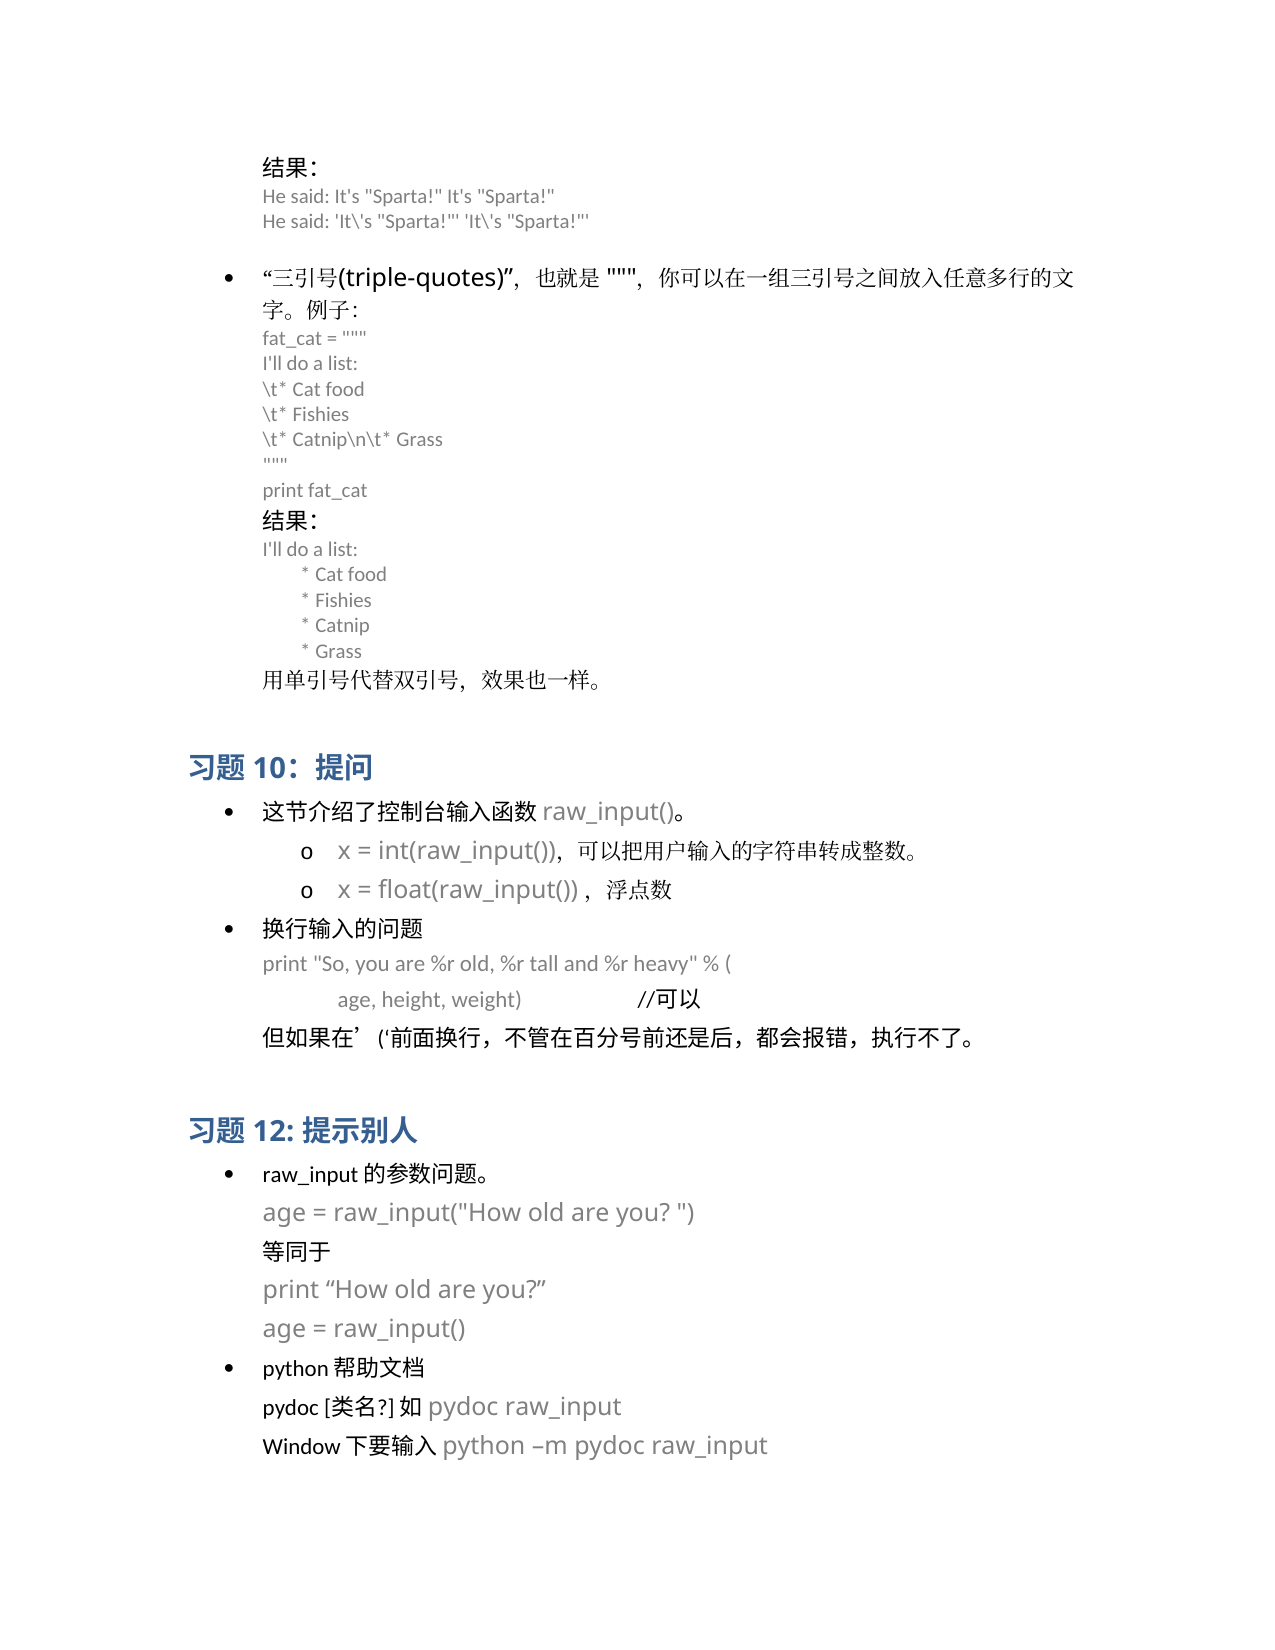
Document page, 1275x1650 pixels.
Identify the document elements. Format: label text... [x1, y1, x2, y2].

list He said: 'It\'s "Sparta!"' 'It\'s "Sparta!"' [262, 209, 1087, 234]
list Window下要输入 python –m pydoc raw_input [262, 1427, 1087, 1462]
list I'll do a list: [262, 536, 1087, 562]
list \t* Cat food [262, 376, 1087, 401]
subtitle 习题 10：提问 [187, 745, 1087, 787]
list * Fishies [262, 587, 1087, 612]
list He said: It's "Sparta!" It's "Sparta!" [262, 183, 1087, 209]
list age = raw_input() [262, 1311, 1087, 1345]
list 结果： [262, 503, 1087, 536]
list 换行输入的问题 [225, 911, 1087, 944]
subtitle 习题 12: 提示别人 [187, 1107, 1087, 1150]
list raw_input的参数问题。 age = raw_input("How old are you? ") [225, 1156, 1087, 1229]
list print fat_cat [262, 477, 1087, 503]
list * Grass [262, 638, 1087, 663]
list 但如果在’(‘前面换行，不管在百分号前还是后，都会报错，执行不了。 [262, 1019, 1087, 1053]
list 用单引号代替双引号，效果也一样。 [262, 663, 1087, 695]
list python帮助文档 [225, 1350, 1087, 1383]
list 这节介绍了控制台输入函数raw_input()。 [225, 793, 1087, 827]
list \t* Catnip\n\t* Grass [262, 427, 1087, 452]
list * Cat food [262, 562, 1087, 587]
list x = float(raw_input()) ，浮点数 [300, 872, 1087, 906]
list age, height, weight) //可以 [262, 981, 1087, 1014]
list \t* Fishies [262, 401, 1087, 427]
list x = int(raw_input())，可以把用户输入的字符串转成整数。 [300, 833, 1087, 867]
list print “How old are you?” [262, 1272, 1087, 1306]
list fat_cat = """ [262, 325, 1087, 350]
list pydoc [类名?] 如 pydoc raw_input [262, 1388, 1087, 1422]
list I'll do a list: [262, 350, 1087, 376]
list 结果： [262, 150, 1087, 183]
list * Catnip [262, 612, 1087, 638]
list 等同于 [262, 1234, 1087, 1267]
list “三引号(triple-quotes)”，也就是 """，你可以在一组三引号之间放入任意多行的文字。例子： [225, 259, 1087, 325]
list """ [262, 452, 1087, 477]
list print "So, you are %r old, %r tall and %r heavy" % ( [262, 949, 1087, 977]
